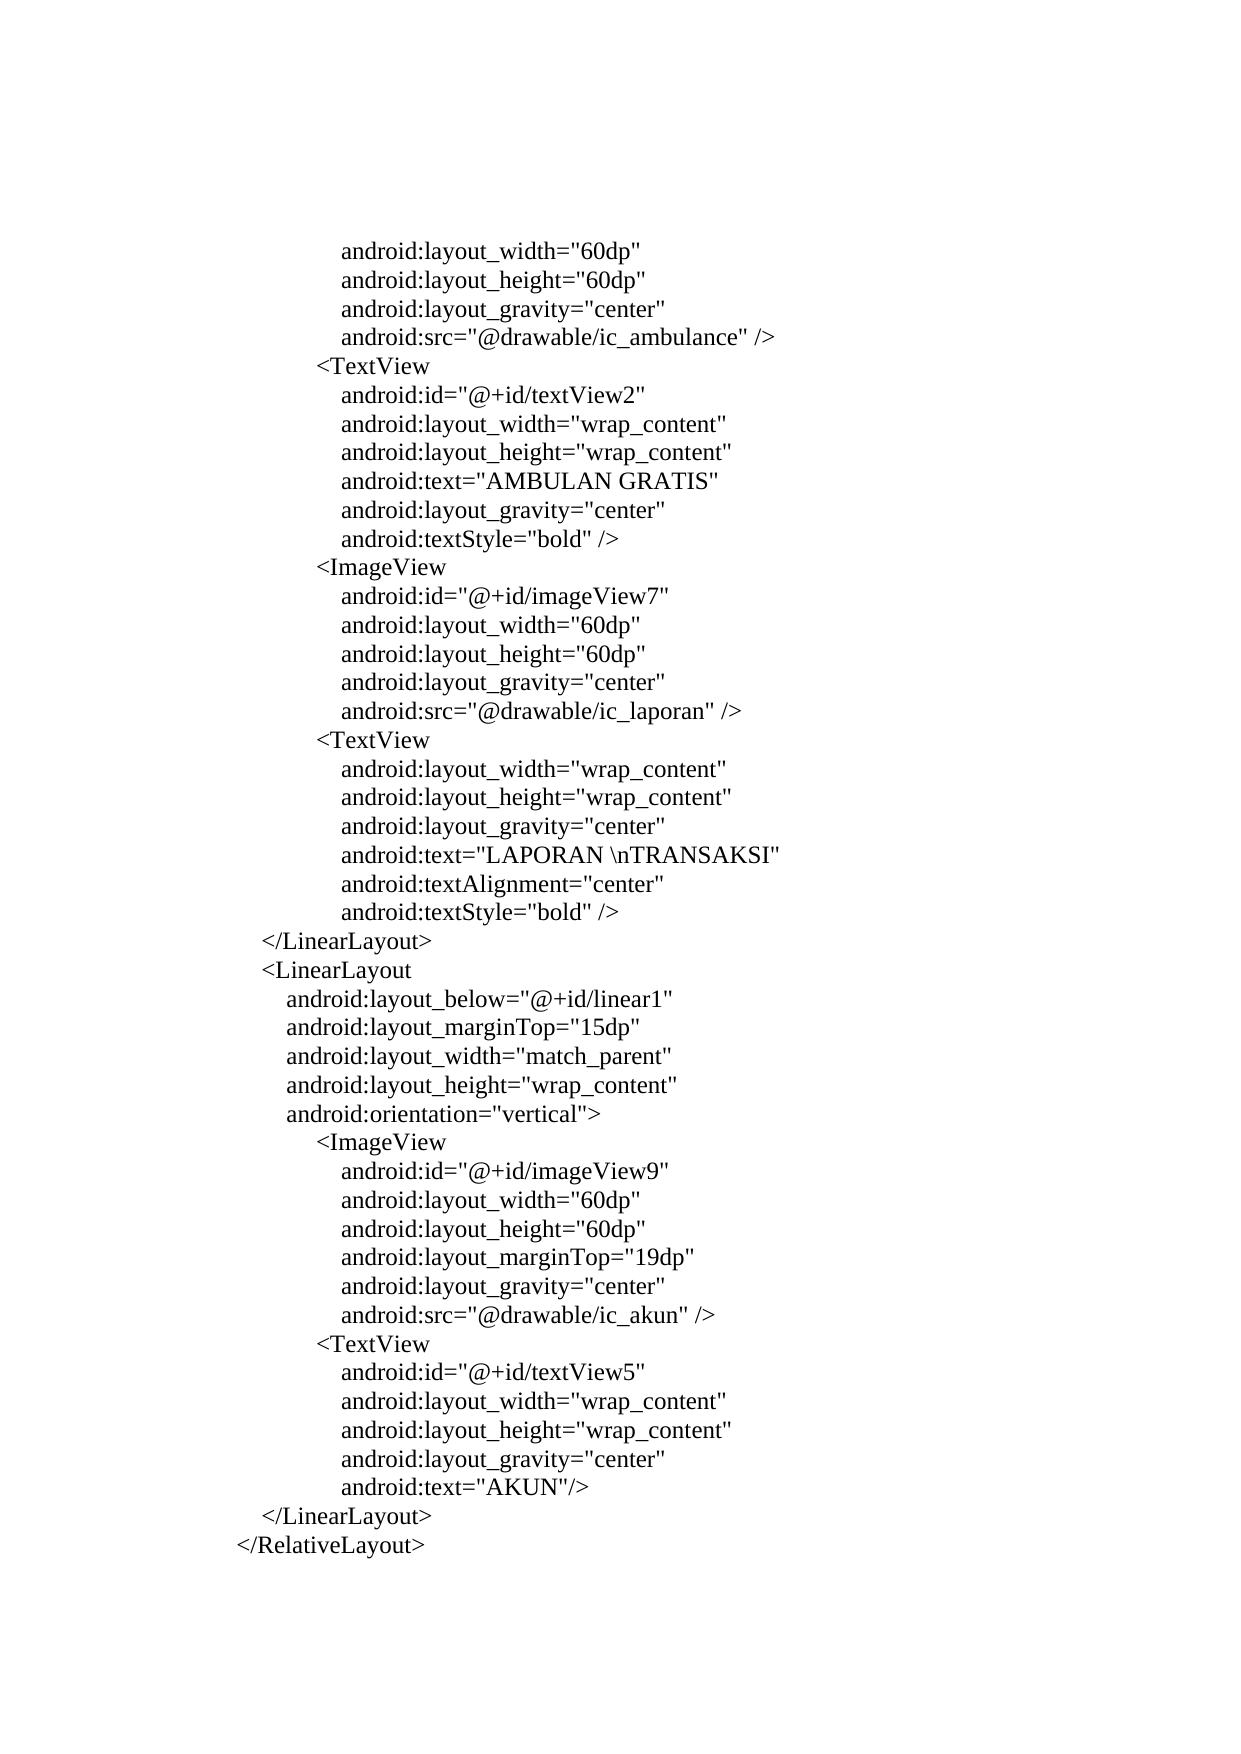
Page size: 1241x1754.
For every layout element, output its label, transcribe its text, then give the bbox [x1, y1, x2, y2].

text <TextView [266, 725, 1063, 754]
text android:textStyle="bold" /> [266, 524, 1063, 552]
text android:src="@drawable/ic_ambulance" /> [266, 322, 1063, 351]
text android:src="@drawable/ic_laporan" /> [266, 696, 1063, 725]
text android:layout_width="wrap_content" [266, 754, 1063, 782]
text android:layout_height="wrap_content" [266, 437, 1063, 466]
text android:id="@+id/textView5" [266, 1357, 1063, 1386]
text android:layout_height="wrap_content" [266, 1415, 1063, 1444]
text android:text="AKUN"/> [266, 1472, 1063, 1501]
text android:orientation="vertical"> [236, 1099, 1063, 1127]
text android:layout_width="wrap_content" [266, 1386, 1063, 1415]
text <ImageView [266, 1127, 1063, 1156]
text android:text="LAPORAN \nTRANSAKSI" [266, 840, 1063, 869]
text android:id="@+id/textView2" [266, 380, 1063, 409]
text </LinearLayout> [236, 1501, 1063, 1530]
text android:layout_height="wrap_content" [236, 1070, 1063, 1099]
text android:layout_width="wrap_content" [266, 409, 1063, 437]
text android:src="@drawable/ic_akun" /> [266, 1300, 1063, 1329]
text android:layout_width="60dp" [266, 1185, 1063, 1214]
text android:layout_marginTop="19dp" [266, 1242, 1063, 1271]
text android:layout_gravity="center" [266, 667, 1063, 696]
text </RelativeLayout> [236, 1530, 1063, 1559]
text android:text="AMBULAN GRATIS" [266, 466, 1063, 495]
text android:id="@+id/imageView7" [266, 581, 1063, 610]
text android:layout_height="60dp" [266, 1214, 1063, 1242]
text android:layout_marginTop="15dp" [236, 1012, 1063, 1041]
text android:layout_gravity="center" [266, 294, 1063, 322]
text android:layout_width="60dp" [266, 610, 1063, 639]
text <LinearLayout [236, 955, 1063, 984]
text android:layout_gravity="center" [266, 1444, 1063, 1472]
text android:layout_gravity="center" [266, 1271, 1063, 1300]
text android:layout_height="60dp" [266, 265, 1063, 294]
text <TextView [266, 351, 1063, 380]
text android:layout_height="wrap_content" [266, 782, 1063, 811]
text android:textAlignment="center" [266, 869, 1063, 897]
text android:layout_gravity="center" [266, 811, 1063, 840]
text android:textStyle="bold" /> [266, 897, 1063, 926]
text android:layout_width="match_parent" [236, 1041, 1063, 1070]
text android:layout_below="@+id/linear1" [236, 984, 1063, 1012]
text android:layout_height="60dp" [266, 639, 1063, 667]
text </LinearLayout> [236, 926, 1063, 955]
text <TextView [266, 1329, 1063, 1357]
text android:layout_width="60dp" [266, 236, 1063, 265]
text android:layout_gravity="center" [266, 495, 1063, 524]
text <ImageView [266, 552, 1063, 581]
text android:id="@+id/imageView9" [266, 1156, 1063, 1185]
